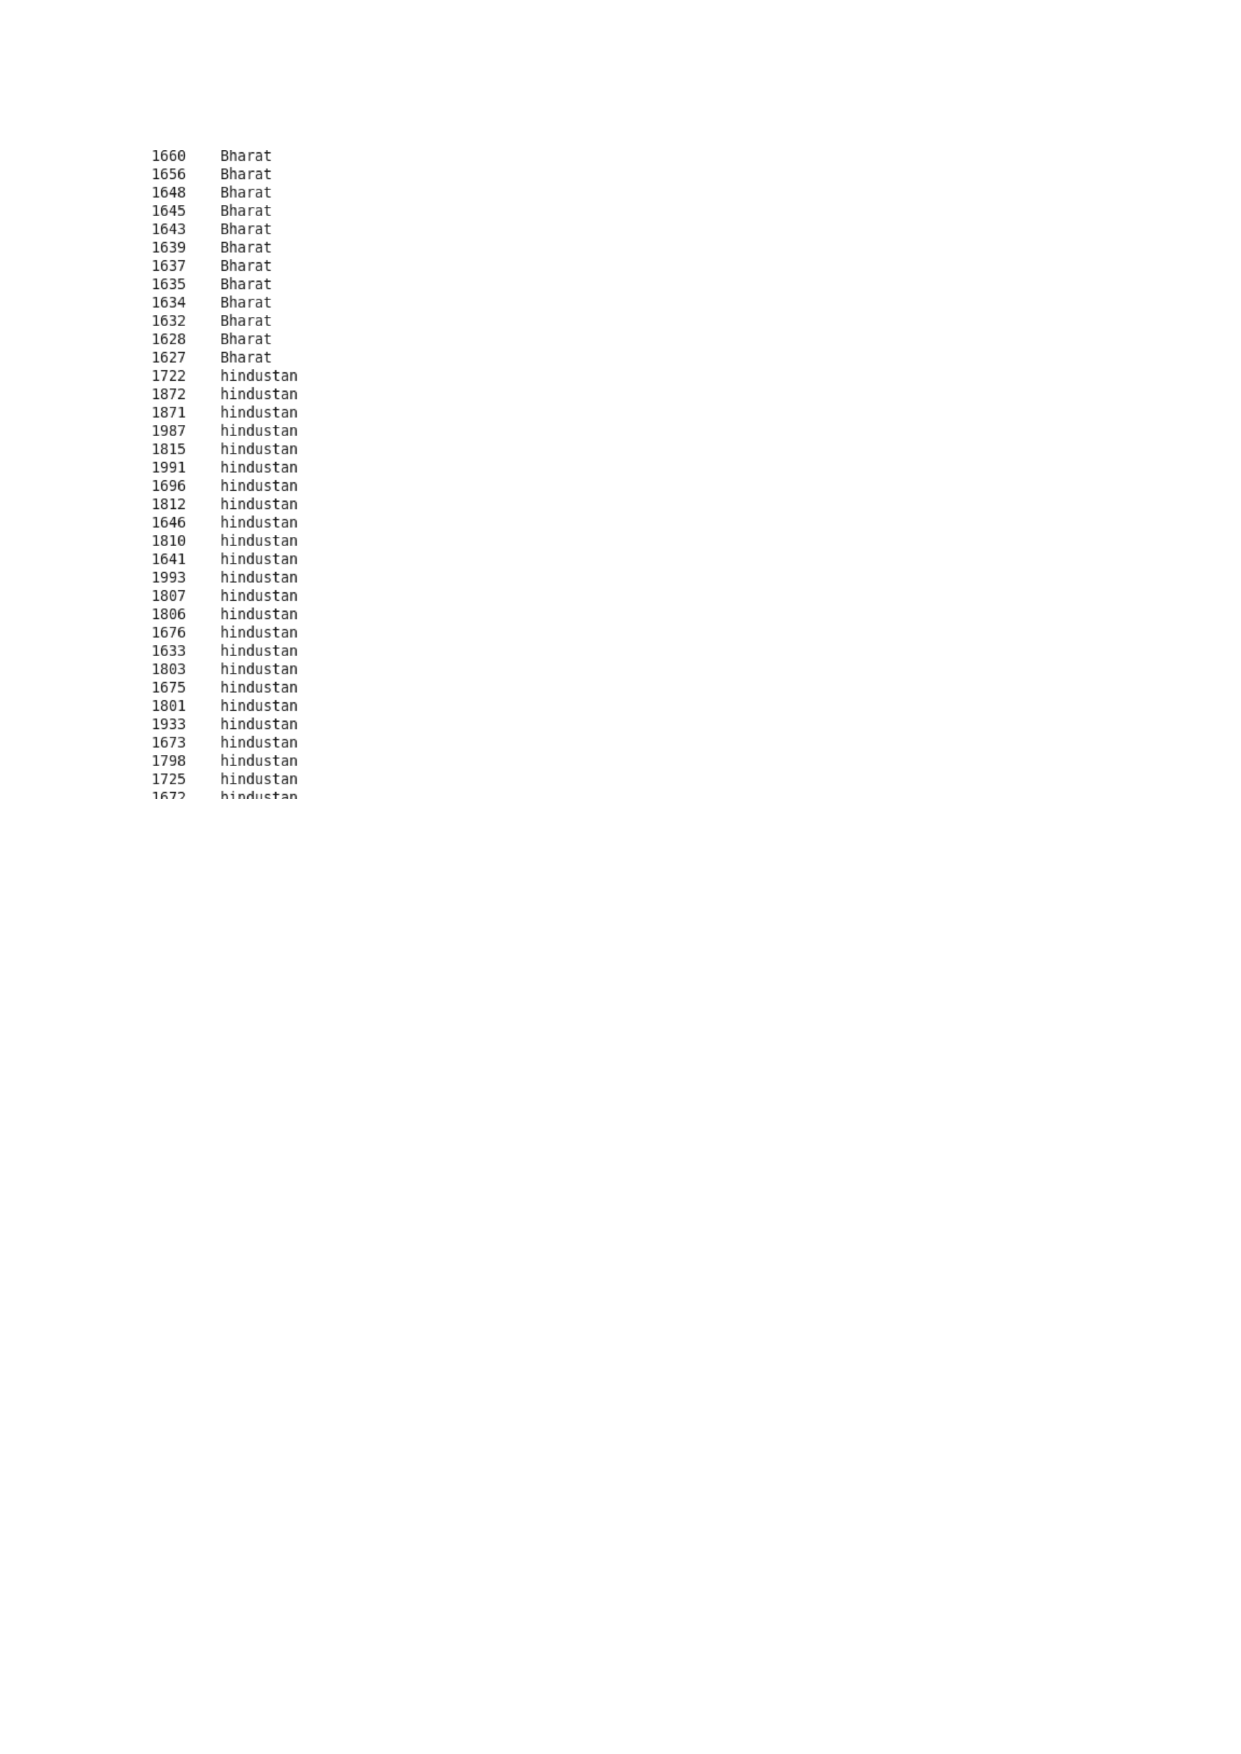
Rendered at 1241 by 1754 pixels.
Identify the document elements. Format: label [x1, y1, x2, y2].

picture [150, 150, 1090, 799]
